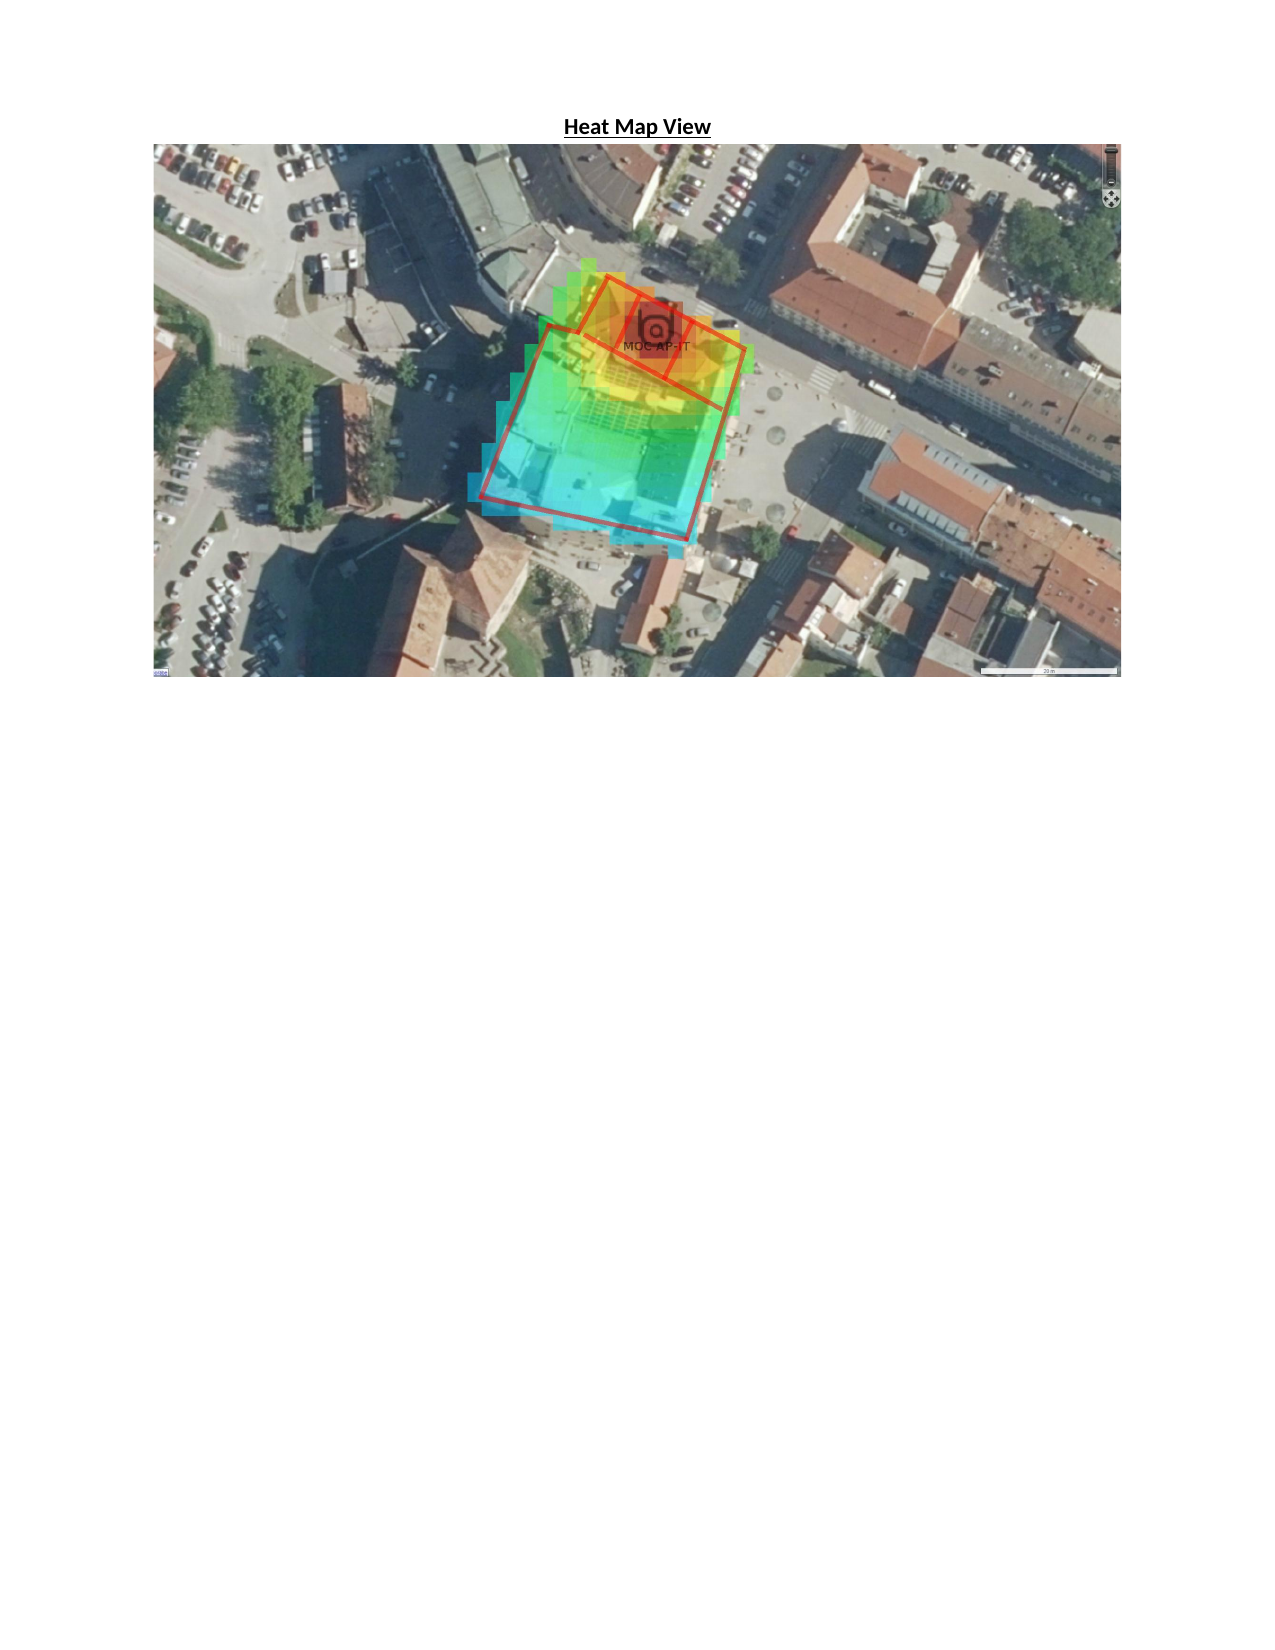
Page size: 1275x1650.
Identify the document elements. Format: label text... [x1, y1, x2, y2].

text Heat Map View [112, 112, 1162, 141]
picture [153, 144, 1122, 677]
